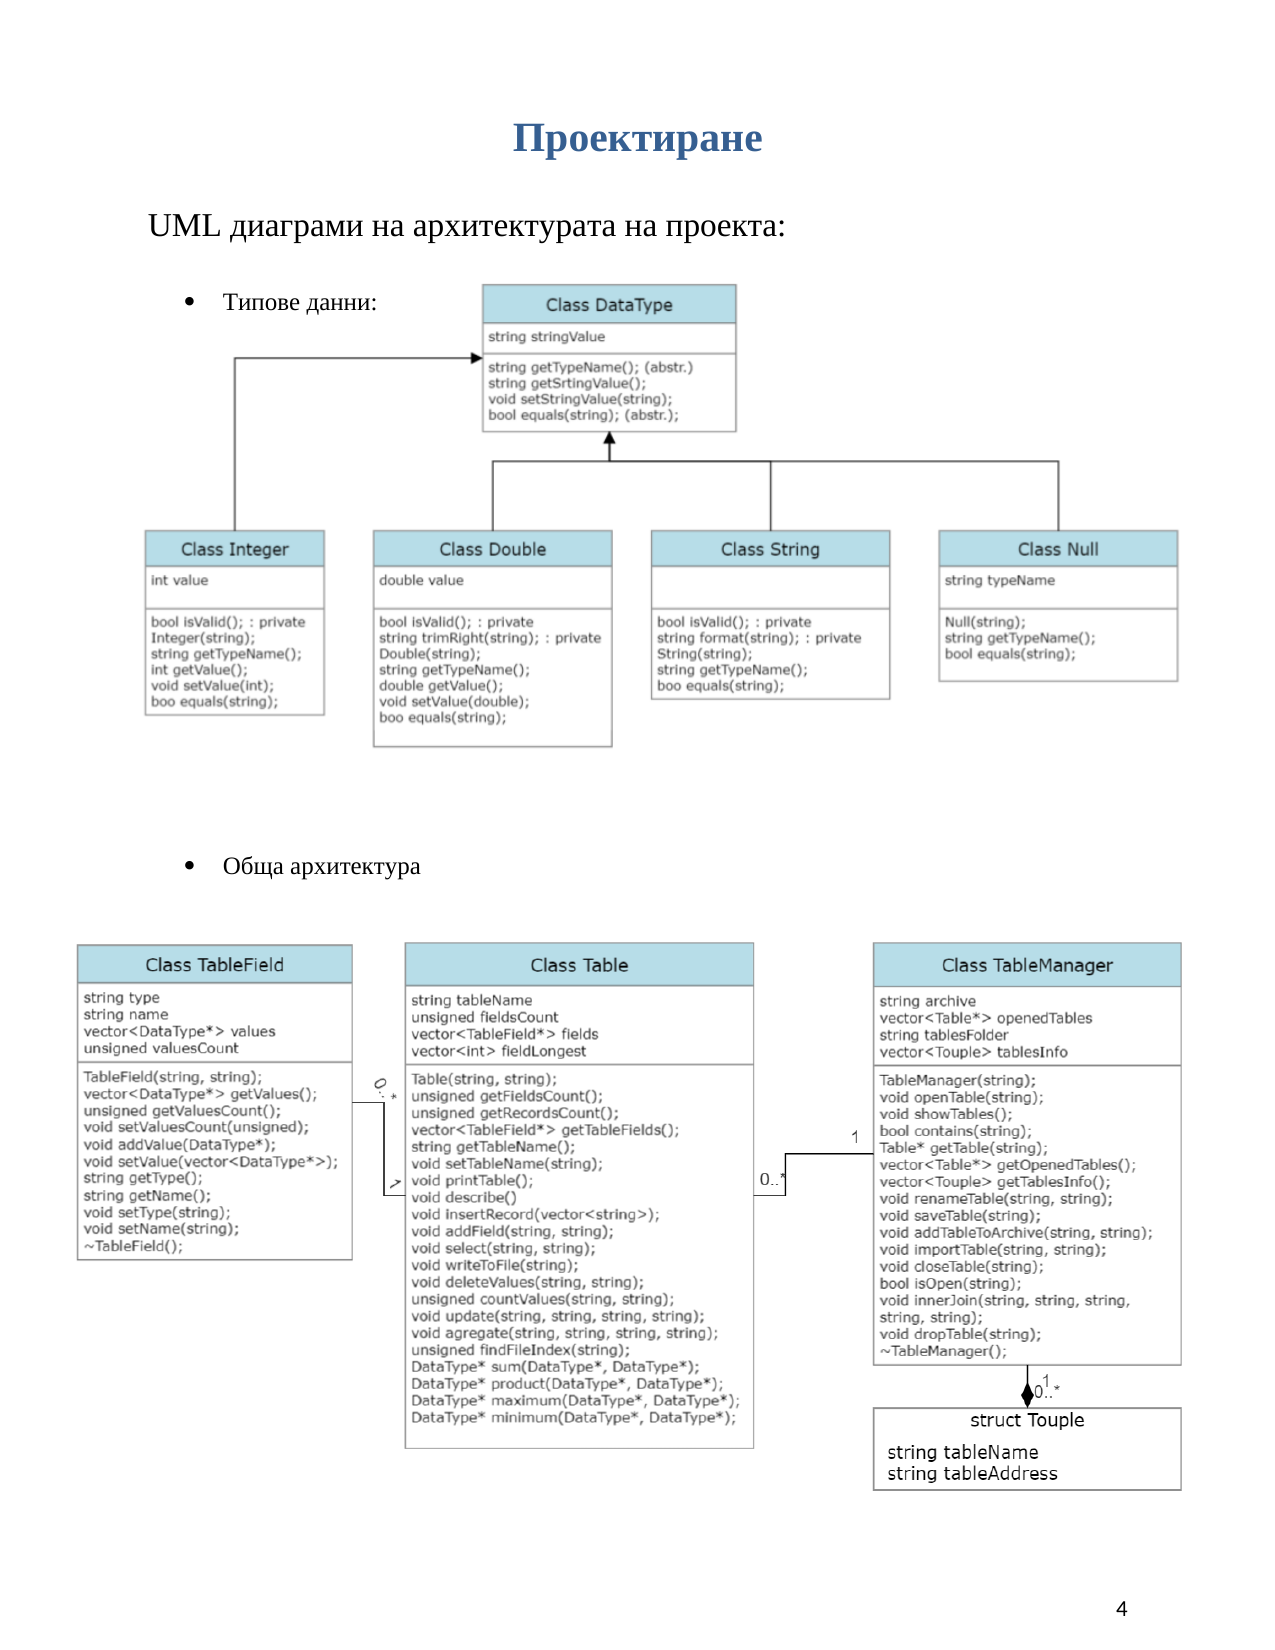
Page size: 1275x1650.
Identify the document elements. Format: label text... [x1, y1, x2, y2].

list Типове данни: [185, 287, 1127, 315]
list Обща архитектура [185, 851, 1127, 879]
picture [119, 257, 1201, 773]
text UML диаграми на архитектурата на проекта: [148, 205, 1127, 243]
subtitle Проектиране [148, 112, 1127, 160]
picture [60, 932, 1209, 1504]
